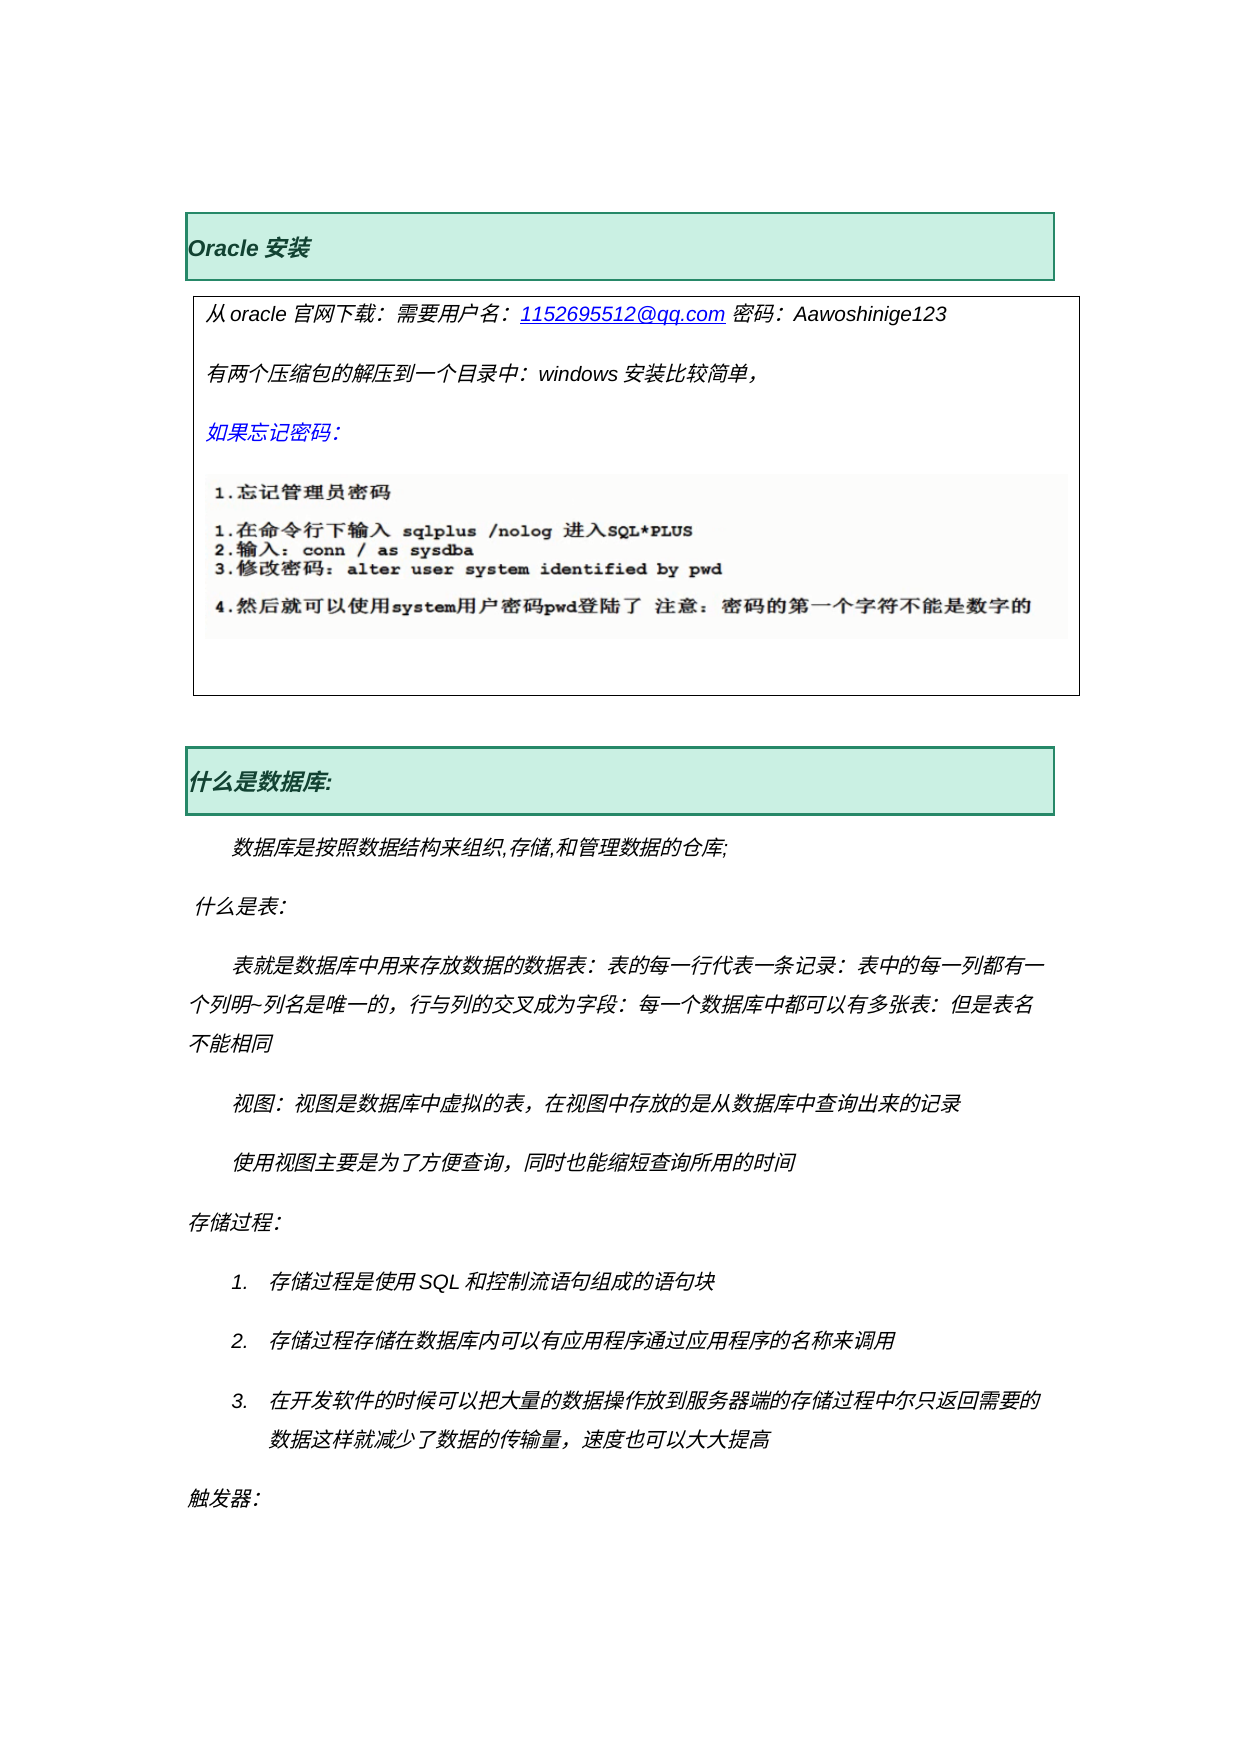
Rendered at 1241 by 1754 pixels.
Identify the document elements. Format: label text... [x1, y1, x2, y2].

text 视图：视图是数据库中虚拟的表，在视图中存放的是从数据库中查询出来的记录 [187, 1086, 1053, 1118]
text 使用视图主要是为了方便查询，同时也能缩短查询所用的时间 [187, 1145, 1053, 1178]
picture [205, 474, 1068, 639]
text 什么是表： [187, 889, 1053, 922]
table_header 从oracle官网下载：需要用户名：1152695512@qq.com 密码：Aawoshinige123 有两个压缩包的解压到一个目录中：windows安装比较简单， 如果忘记密码： [194, 297, 1079, 695]
subtitle Oracle安装 [188, 214, 1053, 279]
text 触发器： [187, 1481, 1053, 1514]
list 在开发软件的时候可以把大量的数据操作放到服务器端的存储过程中尔只返回需要的数据这样就减少了数据的传输量，速度也可以大大提高 [231, 1383, 1053, 1454]
subtitle 什么是数据库: [188, 749, 1053, 813]
text 表就是数据库中用来存放数据的数据表：表的每一行代表一条记录：表中的每一列都有一个列明~列名是唯一的，行与列的交叉成为字段：每一个数据库中都可以有多张表：但是表名不能相同 [187, 949, 1053, 1059]
list 存储过程存储在数据库内可以有应用程序通过应用程序的名称来调用 [231, 1323, 1053, 1356]
text 存储过程： [187, 1205, 1053, 1237]
list 存储过程是使用SQL和控制流语句组成的语句块 [231, 1264, 1053, 1297]
text 数据库是按照数据结构来组织,存储,和管理数据的仓库; [187, 830, 1053, 862]
